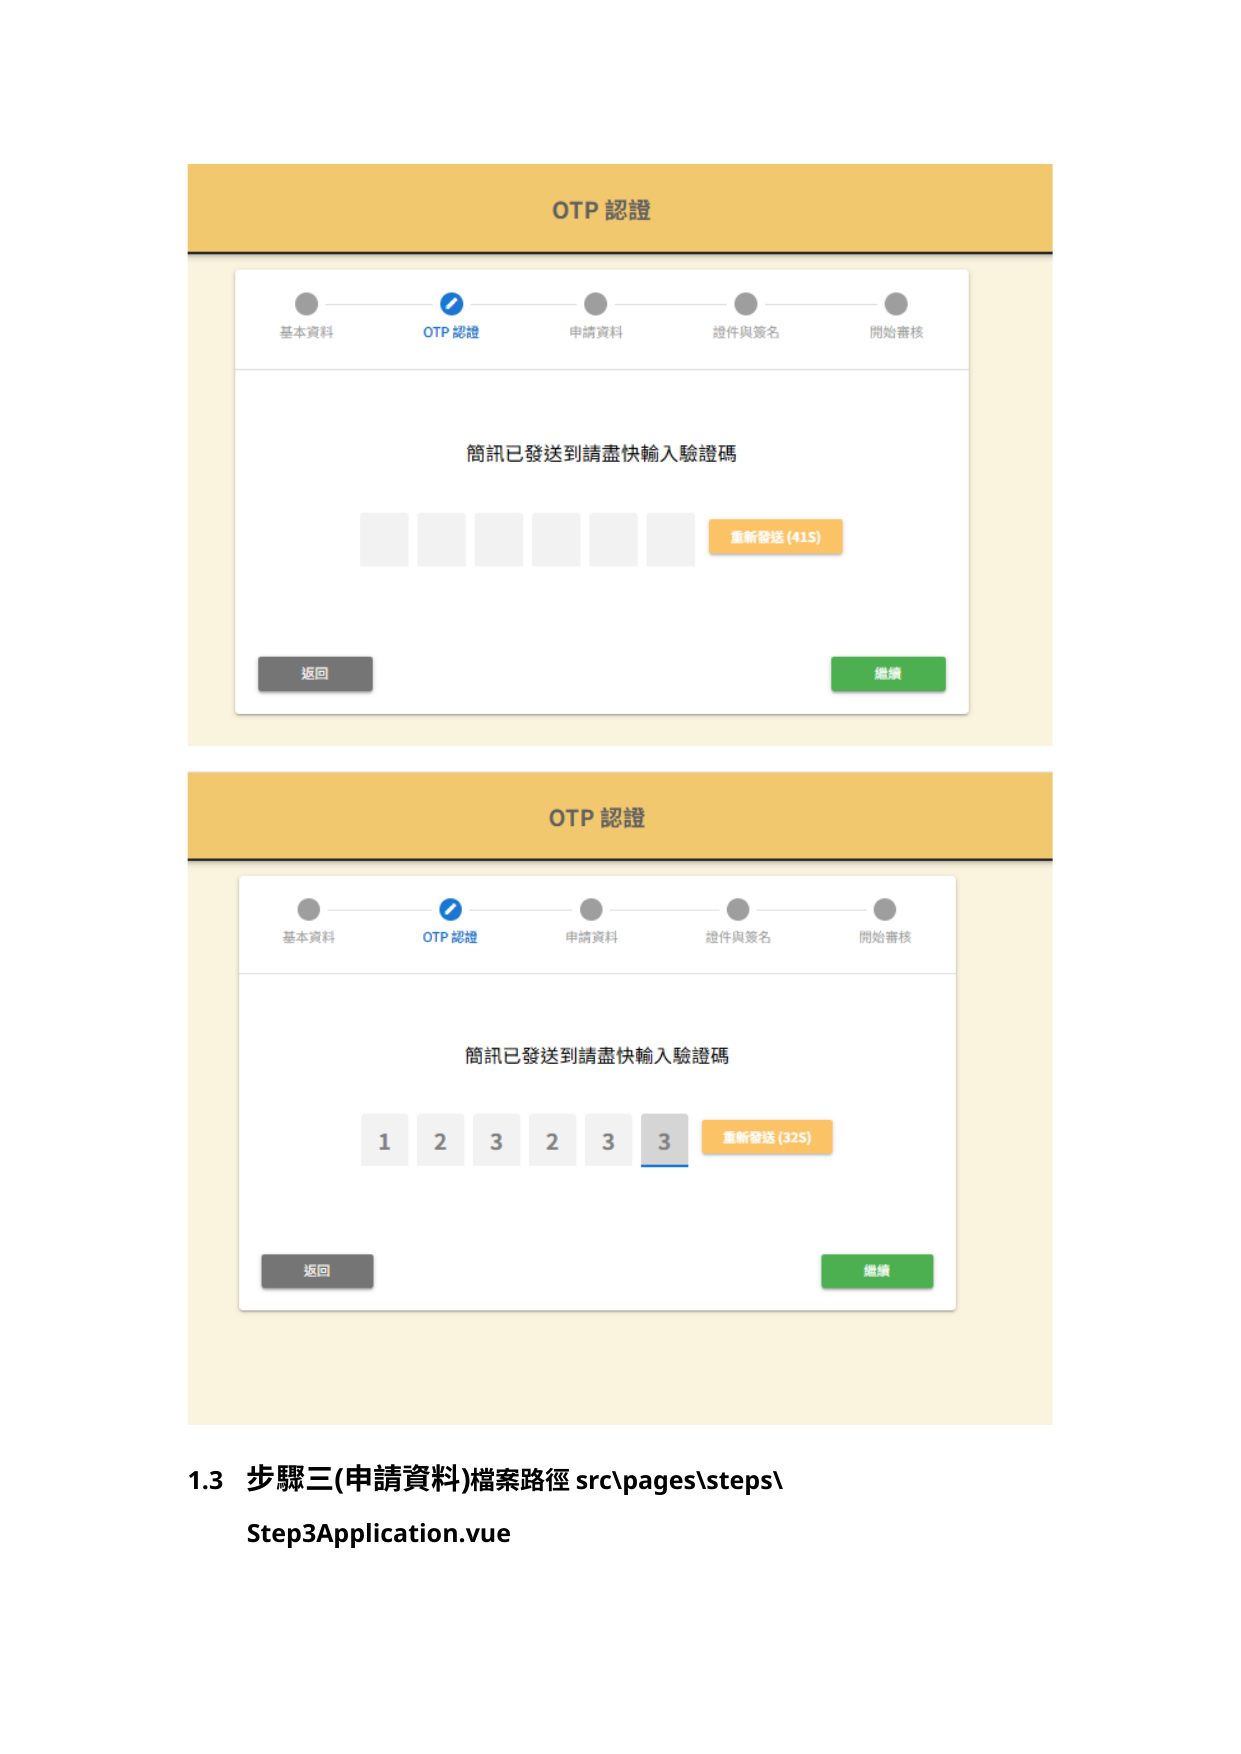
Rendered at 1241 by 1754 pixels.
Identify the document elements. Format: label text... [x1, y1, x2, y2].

list 步驟三(申請資料)檔案路徑src\pages\steps\ Step3Application.vue [187, 1439, 1053, 1552]
picture [187, 764, 1053, 1425]
picture [187, 164, 1053, 746]
